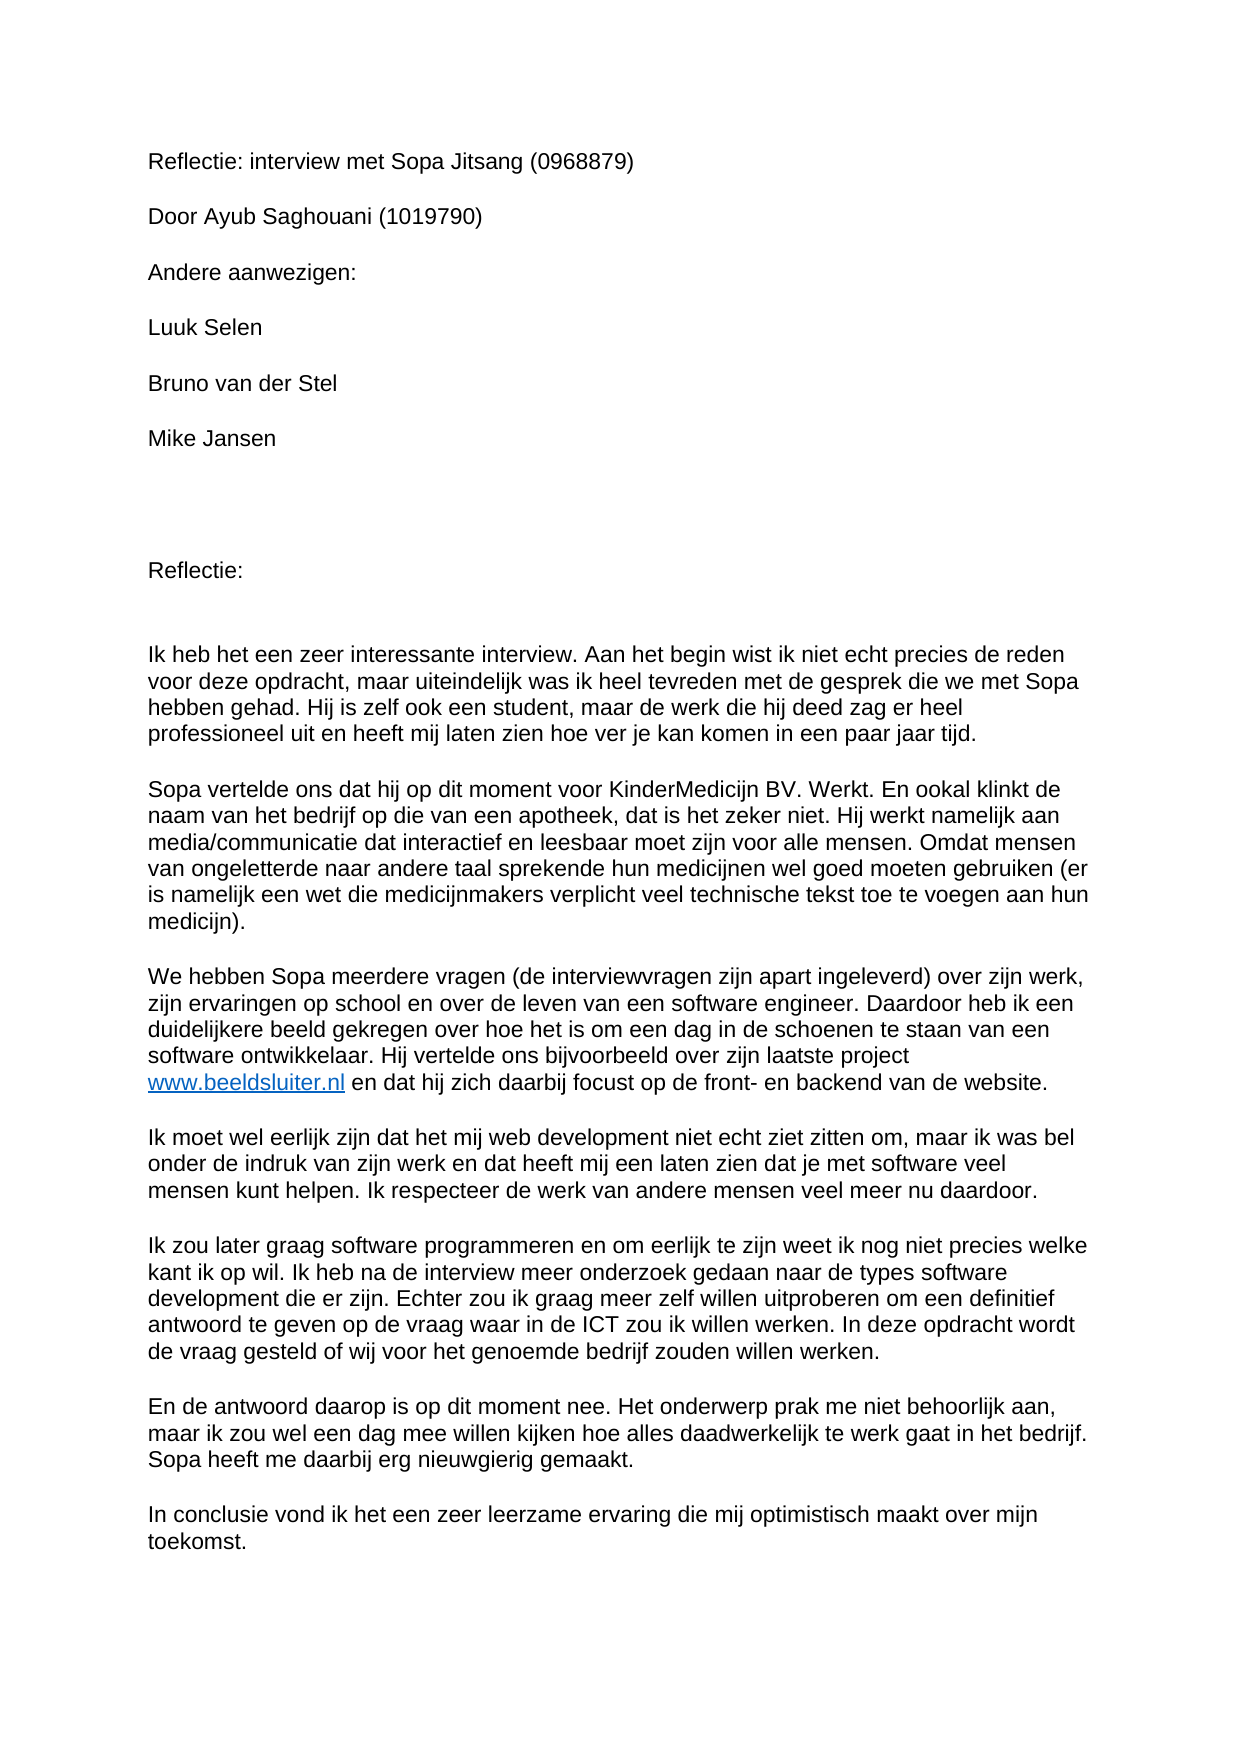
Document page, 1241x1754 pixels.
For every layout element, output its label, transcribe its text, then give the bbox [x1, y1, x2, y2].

text Bruno van der Stel [148, 370, 1093, 396]
text Reflectie: interview met Sopa Jitsang (0968879) [148, 148, 1093, 174]
text Luuk Selen [148, 314, 1093, 341]
text Mike Jansen Reflectie: [148, 425, 1093, 612]
text Ik zou later graag software programmeren en om eerlijk te zijn weet ik nog niet precies welke kant ik op wil. Ik heb na de interview meer onderzoek gedaan naar de types software development die er zijn. Echter zou ik graag meer zelf willen uitproberen om een definitief antwoord te geven op de vraag waar in de ICT zou ik willen werken. In deze opdracht wordt de vraag gesteld of wij voor het genoemde bedrijf zouden willen werken. [148, 1232, 1093, 1364]
text Door Ayub Saghouani (1019790) [148, 203, 1093, 229]
text En de antwoord daarop is op dit moment nee. Het onderwerp prak me niet behoorlijk aan, maar ik zou wel een dag mee willen kijken hoe alles daadwerkelijk te werk gaat in het bedrijf. Sopa heeft me daarbij erg nieuwgierig gemaakt. [148, 1393, 1093, 1472]
text Ik moet wel eerlijk zijn dat het mij web development niet echt ziet zitten om, maar ik was bel onder de indruk van zijn werk en dat heeft mij een laten zien dat je met software veel mensen kunt helpen. Ik respecteer de werk van andere mensen veel meer nu daardoor. [148, 1124, 1093, 1203]
text In conclusie vond ik het een zeer leerzame ervaring die mij optimistisch maakt over mijn toekomst. [148, 1501, 1093, 1554]
text Sopa vertelde ons dat hij op dit moment voor KinderMedicijn BV. Werkt. En ookal klinkt de naam van het bedrijf op die van een apotheek, dat is het zeker niet. Hij werkt namelijk aan media/communicatie dat interactief en leesbaar moet zijn voor alle mensen. Omdat mensen van ongeletterde naar andere taal sprekende hun medicijnen wel goed moeten gebruiken (er is namelijk een wet die medicijnmakers verplicht veel technische tekst toe te voegen aan hun medicijn). [148, 776, 1093, 934]
text We hebben Sopa meerdere vragen (de interviewvragen zijn apart ingeleverd) over zijn werk, zijn ervaringen op school en over de leven van een software engineer. Daardoor heb ik een duidelijkere beeld gekregen over hoe het is om een dag in de schoenen te staan van een software ontwikkelaar. Hij vertelde ons bijvoorbeeld over zijn laatste project www.beeldsluiter.nl en dat hij zich daarbij focust op de front- en backend van de website. [148, 963, 1093, 1095]
text Andere aanwezigen: [148, 259, 1093, 285]
text Ik heb het een zeer interessante interview. Aan het begin wist ik niet echt precies de reden voor deze opdracht, maar uiteindelijk was ik heel tevreden met de gesprek die we met Sopa hebben gehad. Hij is zelf ook een student, maar de werk die hij deed zag er heel professioneel uit en heeft mij laten zien hoe ver je kan komen in een paar jaar tijd. [148, 641, 1093, 747]
